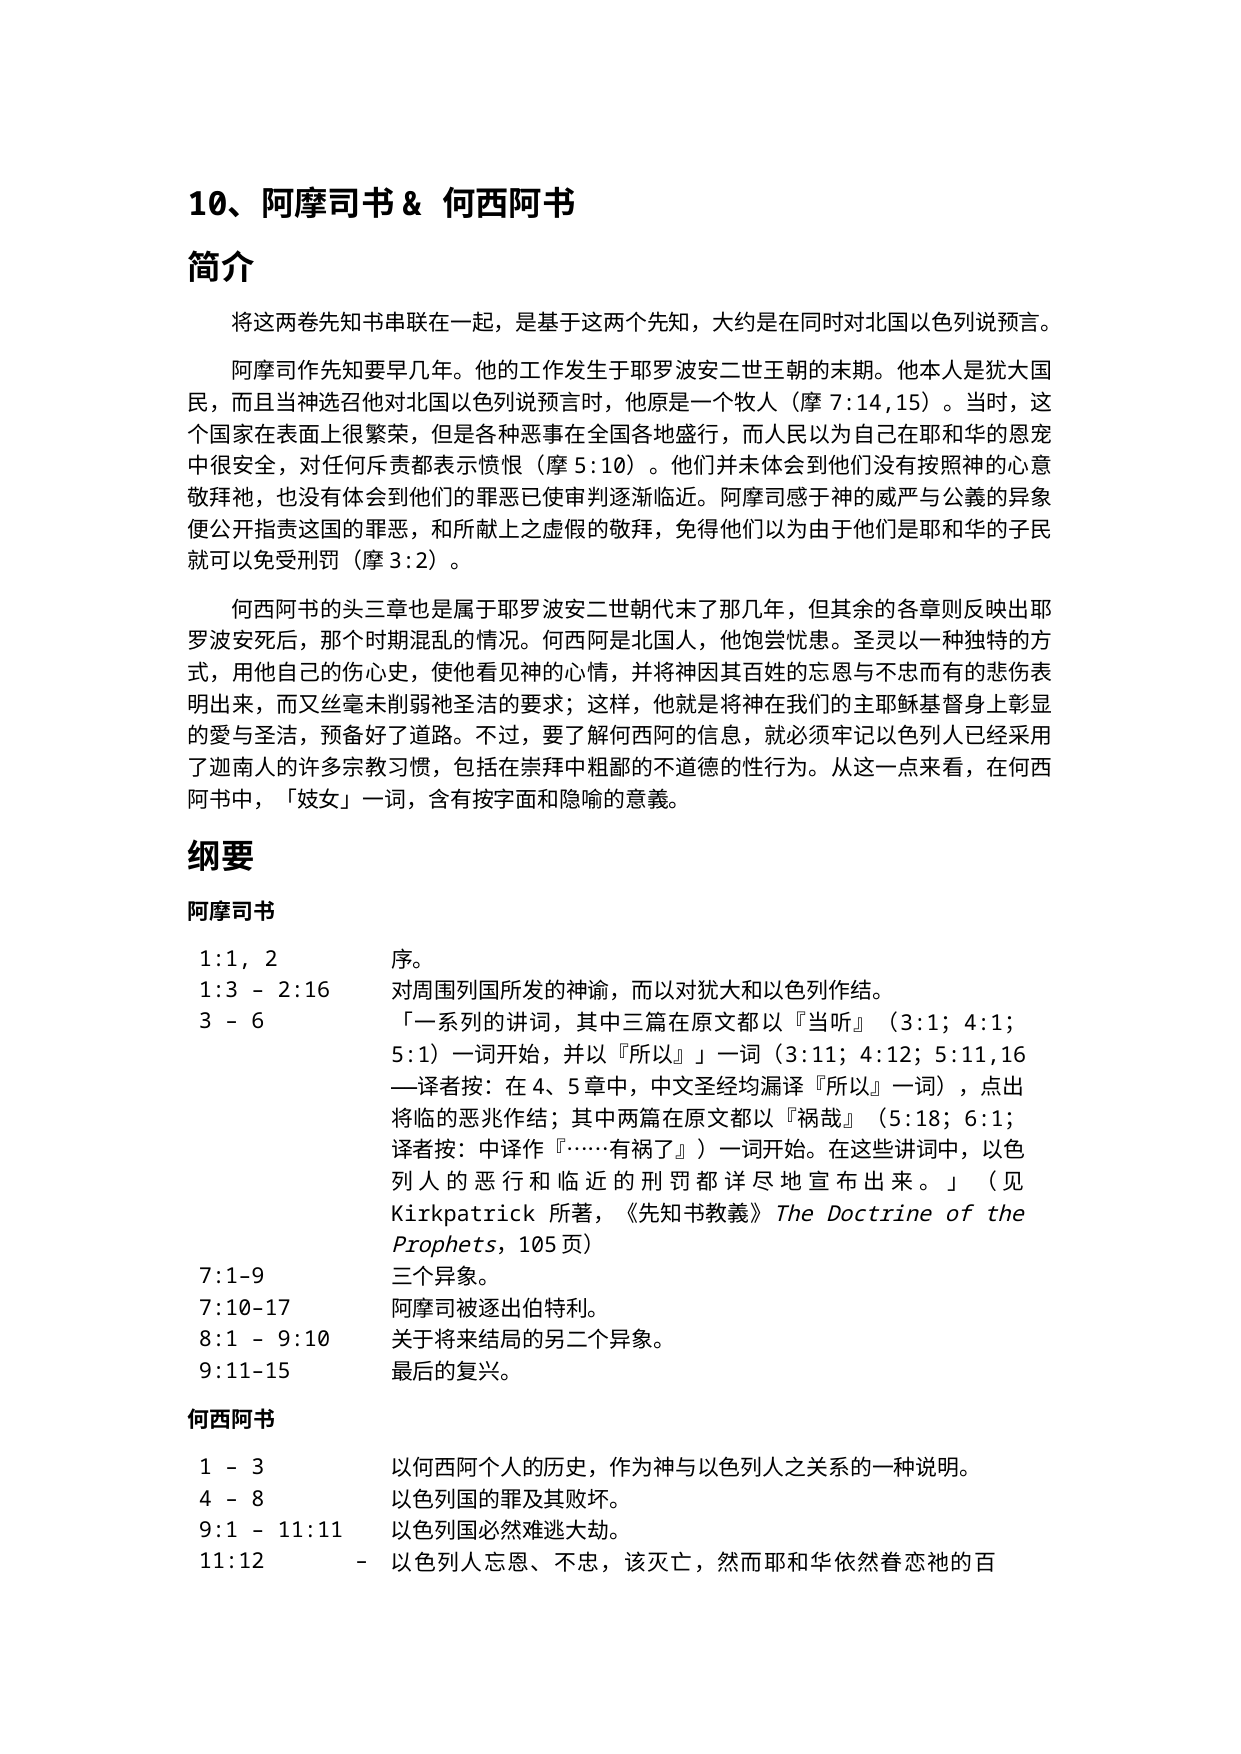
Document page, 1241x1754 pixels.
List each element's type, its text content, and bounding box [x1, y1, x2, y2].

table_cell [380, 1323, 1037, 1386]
subtitle 纲要 [187, 829, 1053, 878]
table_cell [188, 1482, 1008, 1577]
text 阿摩司书 [187, 894, 1053, 926]
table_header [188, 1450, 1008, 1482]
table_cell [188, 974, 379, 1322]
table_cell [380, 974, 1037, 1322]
subtitle 简介 [187, 241, 1053, 289]
subtitle 10、阿摩司书 & 何西阿书 [187, 176, 1053, 225]
text 何西阿书的头三章也是属于耶罗波安二世朝代末了那几年，但其余的各章则反映出耶罗波安死后，那个时期混乱的情况。何西阿是北国人，他饱尝忧患。圣灵以一种独特的方式，用他自己的伤心史，使他看见神的心情，并将神因其百姓的忘恩与不忠而有的悲伤表明出来，而又丝毫未削弱祂圣洁的要求；这样，他就是将神在我们的主耶稣基督身上彰显的愛与圣洁，预备好了道路。不过，要了解何西阿的信息，就必须牢记以色列人已经采用了迦南人的许多宗教习惯，包括在崇拜中粗鄙的不道德的性行为。从这一点来看，在何西阿书中，「妓女」一词，含有按字面和隐喻的意義。 [187, 592, 1053, 813]
text 阿摩司作先知要早几年。他的工作发生于耶罗波安二世王朝的末期。他本人是犹大国民，而且当神选召他对北国以色列说预言时，他原是一个牧人（摩7:14,15）。当时，这个国家在表面上很繁荣，但是各种恶事在全国各地盛行，而人民以为自己在耶和华的恩宠中很安全，对任何斥责都表示愤恨（摩5:10）。他们并未体会到他们没有按照神的心意敬拜祂，也没有体会到他们的罪恶已使审判逐渐临近。阿摩司感于神的威严与公義的异象，便公开指责这国的罪恶，和所献上之虚假的敬拜，免得他们以为由于他们是耶和华的子民，就可以免受刑罚（摩3:2）。 [187, 353, 1053, 575]
text 何西阿书 [187, 1402, 1053, 1434]
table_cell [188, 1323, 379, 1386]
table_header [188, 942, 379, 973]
text 将这两卷先知书串联在一起，是基于这两个先知，大约是在同时对北国以色列说预言。 [187, 305, 1053, 337]
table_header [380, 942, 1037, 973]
